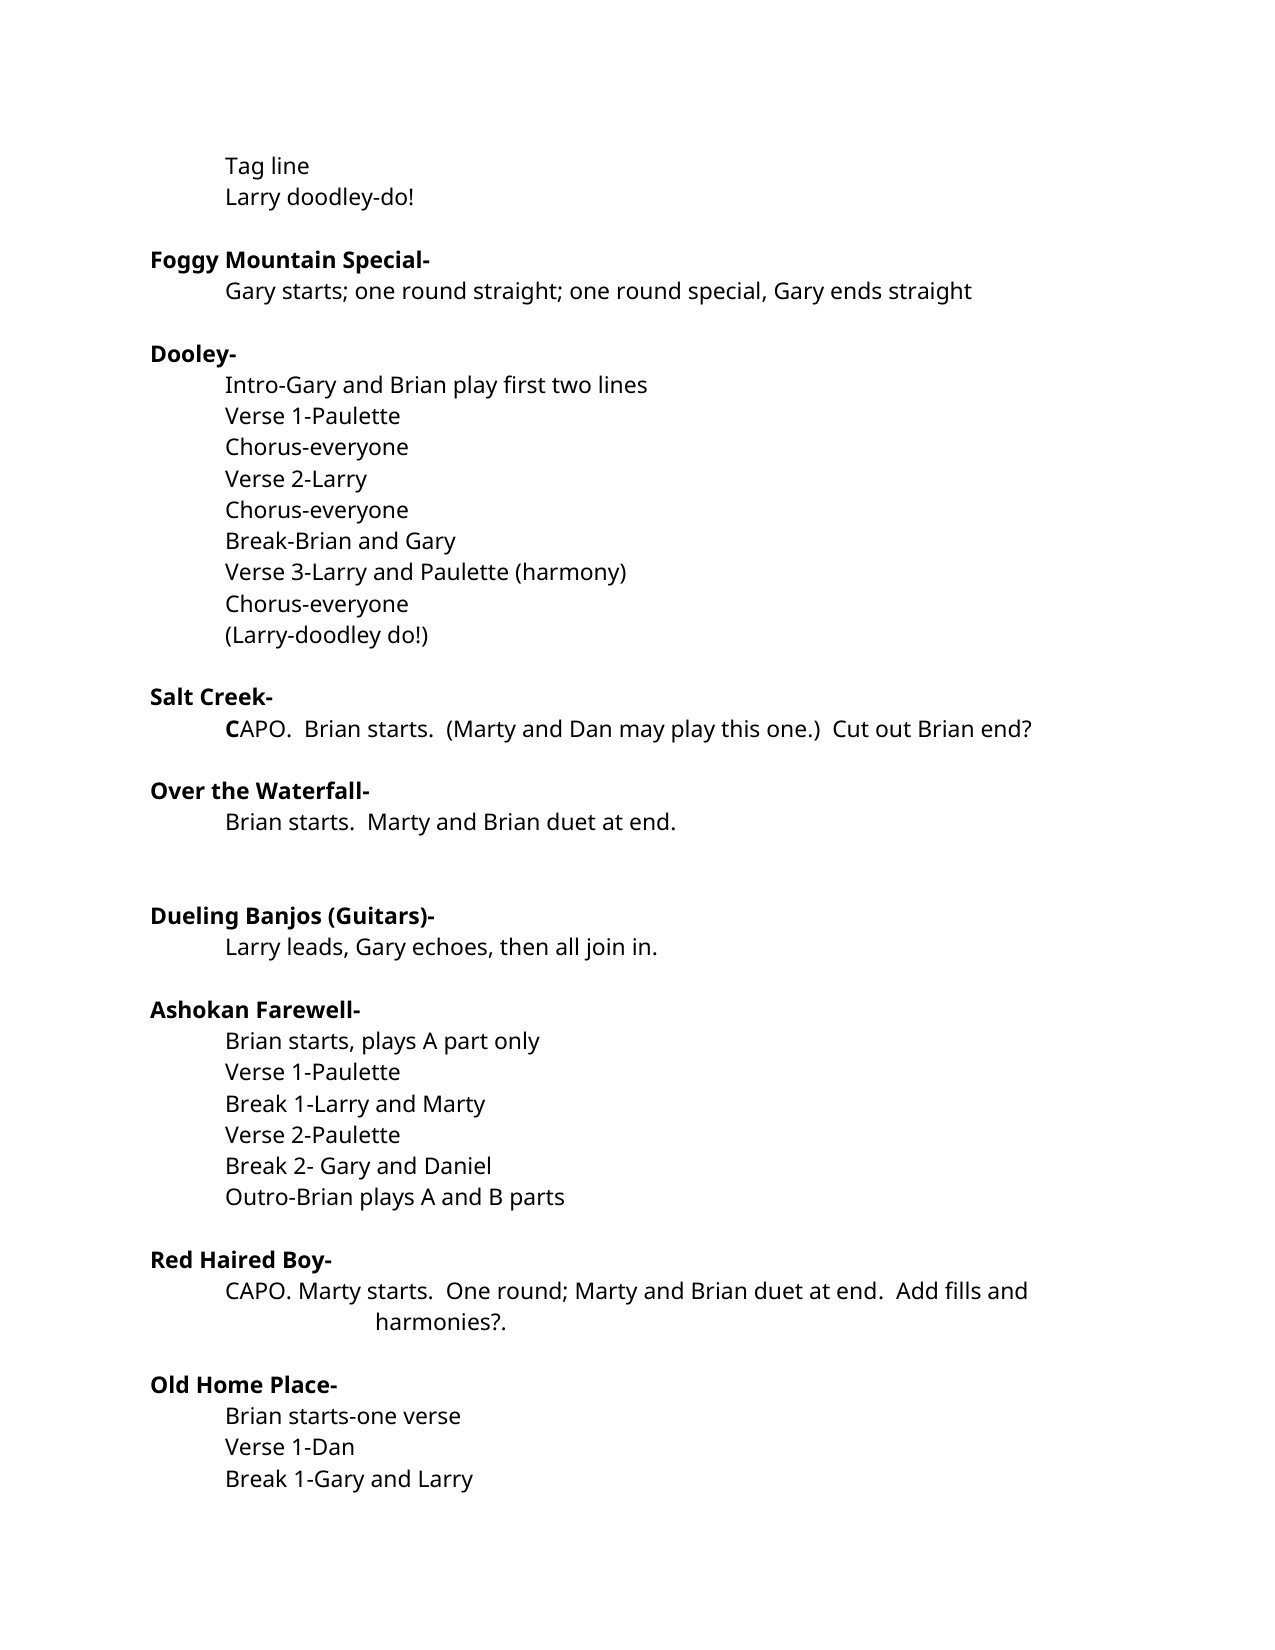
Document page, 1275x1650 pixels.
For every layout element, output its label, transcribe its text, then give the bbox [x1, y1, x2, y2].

text Break 2- Gary and Daniel [150, 1150, 1125, 1181]
text Dueling Banjos (Guitars)- [150, 900, 1125, 931]
text (Larry-doodley do!) [150, 619, 1125, 650]
text Old Home Place- [150, 1369, 1125, 1400]
text Larry doodley-do! [150, 181, 1125, 212]
text Larry leads, Gary echoes, then all join in. [150, 931, 1125, 962]
text Brian starts. Marty and Brian duet at end. [150, 806, 1125, 837]
text Outro-Brian plays A and B parts [150, 1181, 1125, 1212]
text Verse 1-Dan [150, 1431, 1125, 1462]
text Ashokan Farewell- [150, 994, 1125, 1025]
text Chorus-everyone [150, 431, 1125, 462]
text CAPO. Marty starts. One round; Marty and Brian duet at end. Add fills and harmonies?. [150, 1275, 1125, 1337]
text Intro-Gary and Brian play first two lines [150, 369, 1125, 400]
text Break 1-Gary and Larry [150, 1462, 1125, 1494]
text Gary starts; one round straight; one round special, Gary ends straight [150, 275, 1125, 306]
text Chorus-everyone [150, 587, 1125, 619]
text Chorus-everyone [150, 494, 1125, 525]
text Brian starts, plays A part only [150, 1025, 1125, 1056]
text Verse 2-Paulette [150, 1119, 1125, 1150]
text Verse 1-Paulette [150, 400, 1125, 431]
text Brian starts-one verse [150, 1400, 1125, 1431]
text Red Haired Boy- [150, 1244, 1125, 1275]
text Verse 3-Larry and Paulette (harmony) [150, 556, 1125, 587]
text Break-Brian and Gary [150, 525, 1125, 556]
text Foggy Mountain Special- [150, 244, 1125, 275]
text Over the Waterfall- [150, 775, 1125, 806]
text Break 1-Larry and Marty [150, 1087, 1125, 1119]
text CAPO. Brian starts. (Marty and Dan may play this one.) Cut out Brian end? [150, 712, 1125, 744]
text Verse 2-Larry [150, 462, 1125, 494]
text Dooley- [150, 337, 1125, 369]
text Tag line [150, 150, 1125, 181]
text Salt Creek- [150, 681, 1125, 712]
text Verse 1-Paulette [150, 1056, 1125, 1087]
